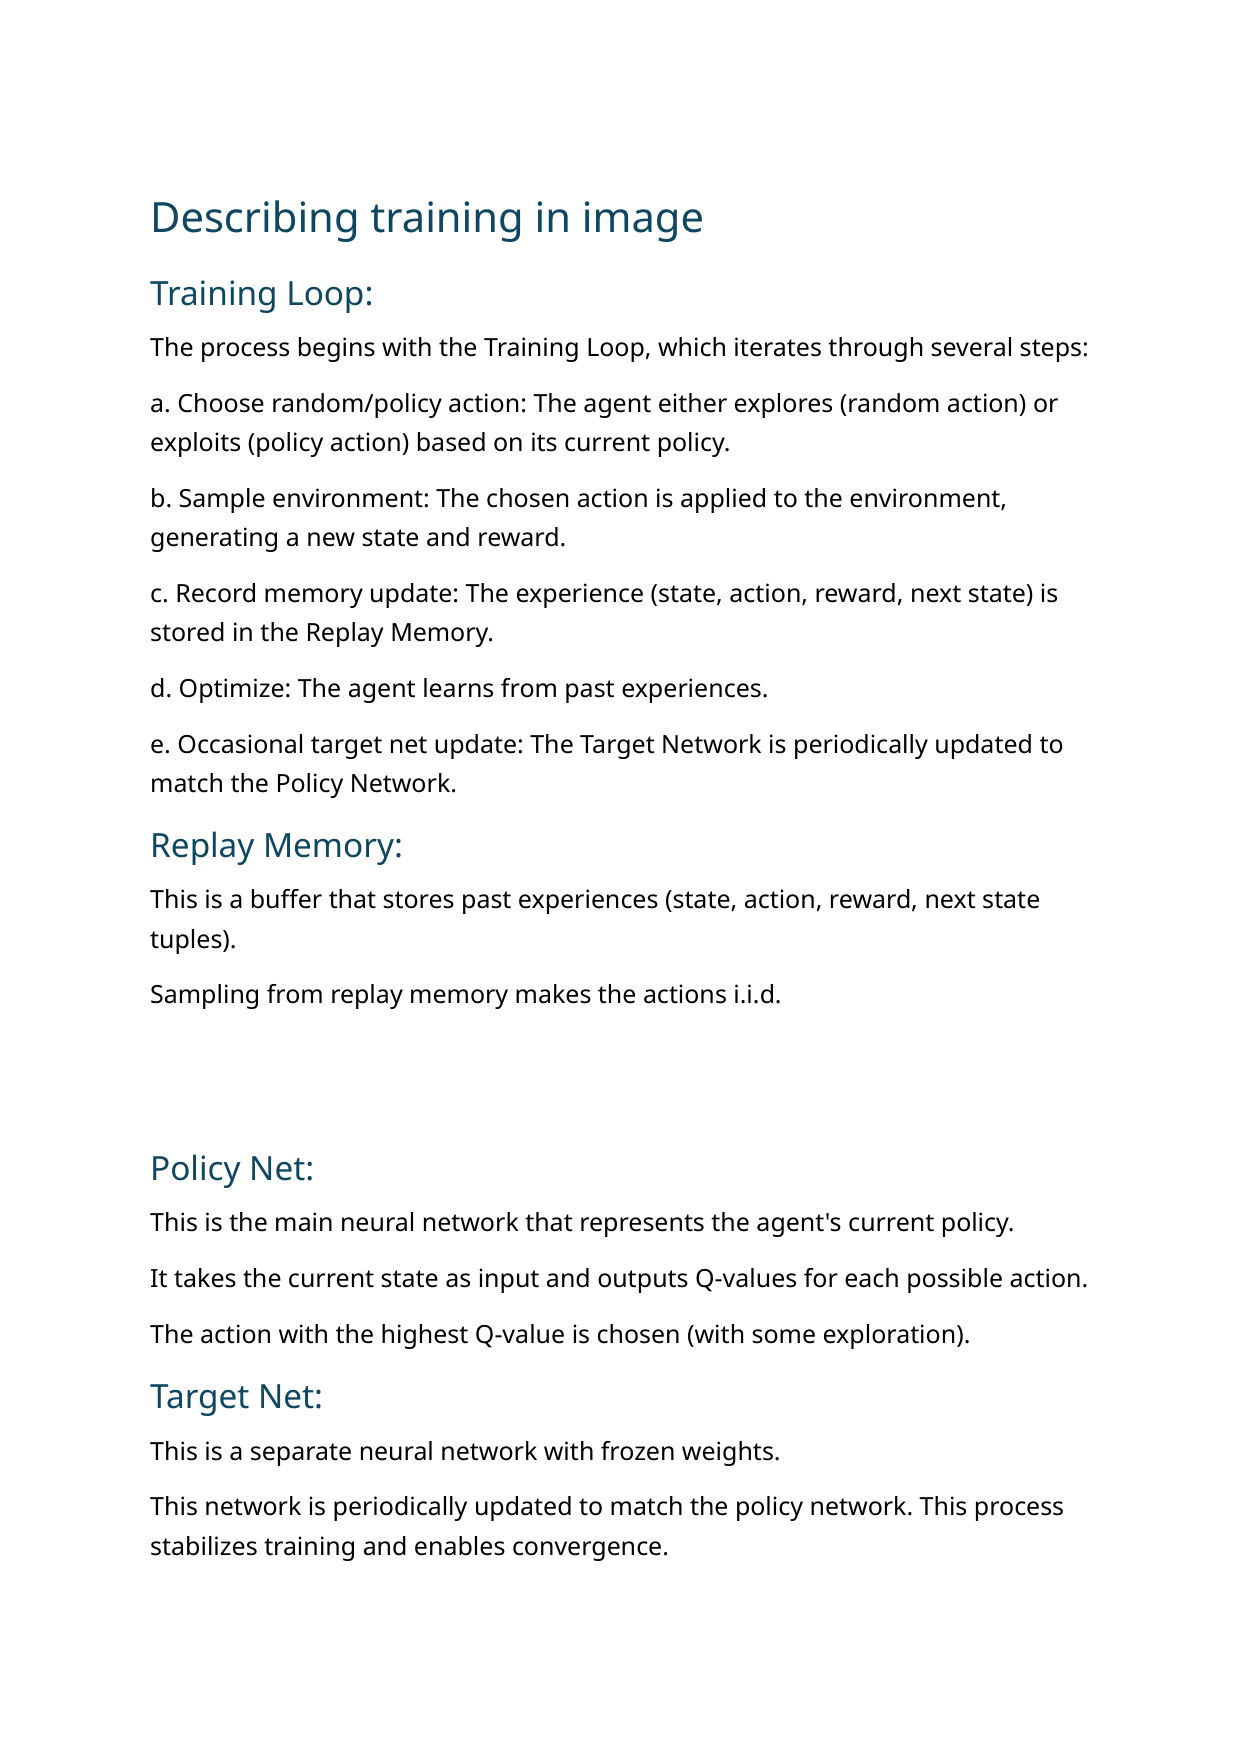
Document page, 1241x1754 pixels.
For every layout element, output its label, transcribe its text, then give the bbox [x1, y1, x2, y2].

subtitle Replay Memory: [150, 822, 1090, 867]
text a. Choose random/policy action: The agent either explores (random action) or exploits (policy action) based on its current policy. [150, 386, 1090, 459]
text This is a buffer that stores past experiences (state, action, reward, next state tuples). [150, 882, 1090, 955]
text Sampling from replay memory makes the actions i.i.d. [150, 977, 1090, 1011]
text e. Occasional target net update: The Target Network is periodically updated to match the Policy Network. [150, 727, 1090, 800]
text b. Sample environment: The chosen action is applied to the environment, generating a new state and reward. [150, 481, 1090, 554]
text c. Record memory update: The experience (state, action, reward, next state) is stored in the Replay Memory. [150, 576, 1090, 649]
text The action with the highest Q-value is chosen (with some exploration). [150, 1317, 1090, 1351]
subtitle Target Net: [150, 1373, 1090, 1418]
text This is a separate neural network with frozen weights. [150, 1433, 1090, 1467]
text This is the main neural network that represents the agent's current policy. [150, 1205, 1090, 1239]
subtitle Training Loop: [150, 269, 1090, 315]
text The process begins with the Training Loop, which iterates through several steps: [150, 330, 1090, 364]
subtitle Describing training in image [150, 187, 1090, 244]
text d. Optimize: The agent learns from past experiences. [150, 671, 1090, 705]
subtitle Policy Net: [150, 1144, 1090, 1190]
text It takes the current state as input and outputs Q-values for each possible action. [150, 1261, 1090, 1295]
text This network is periodically updated to match the policy network. This process stabilizes training and enables convergence. [150, 1489, 1090, 1562]
